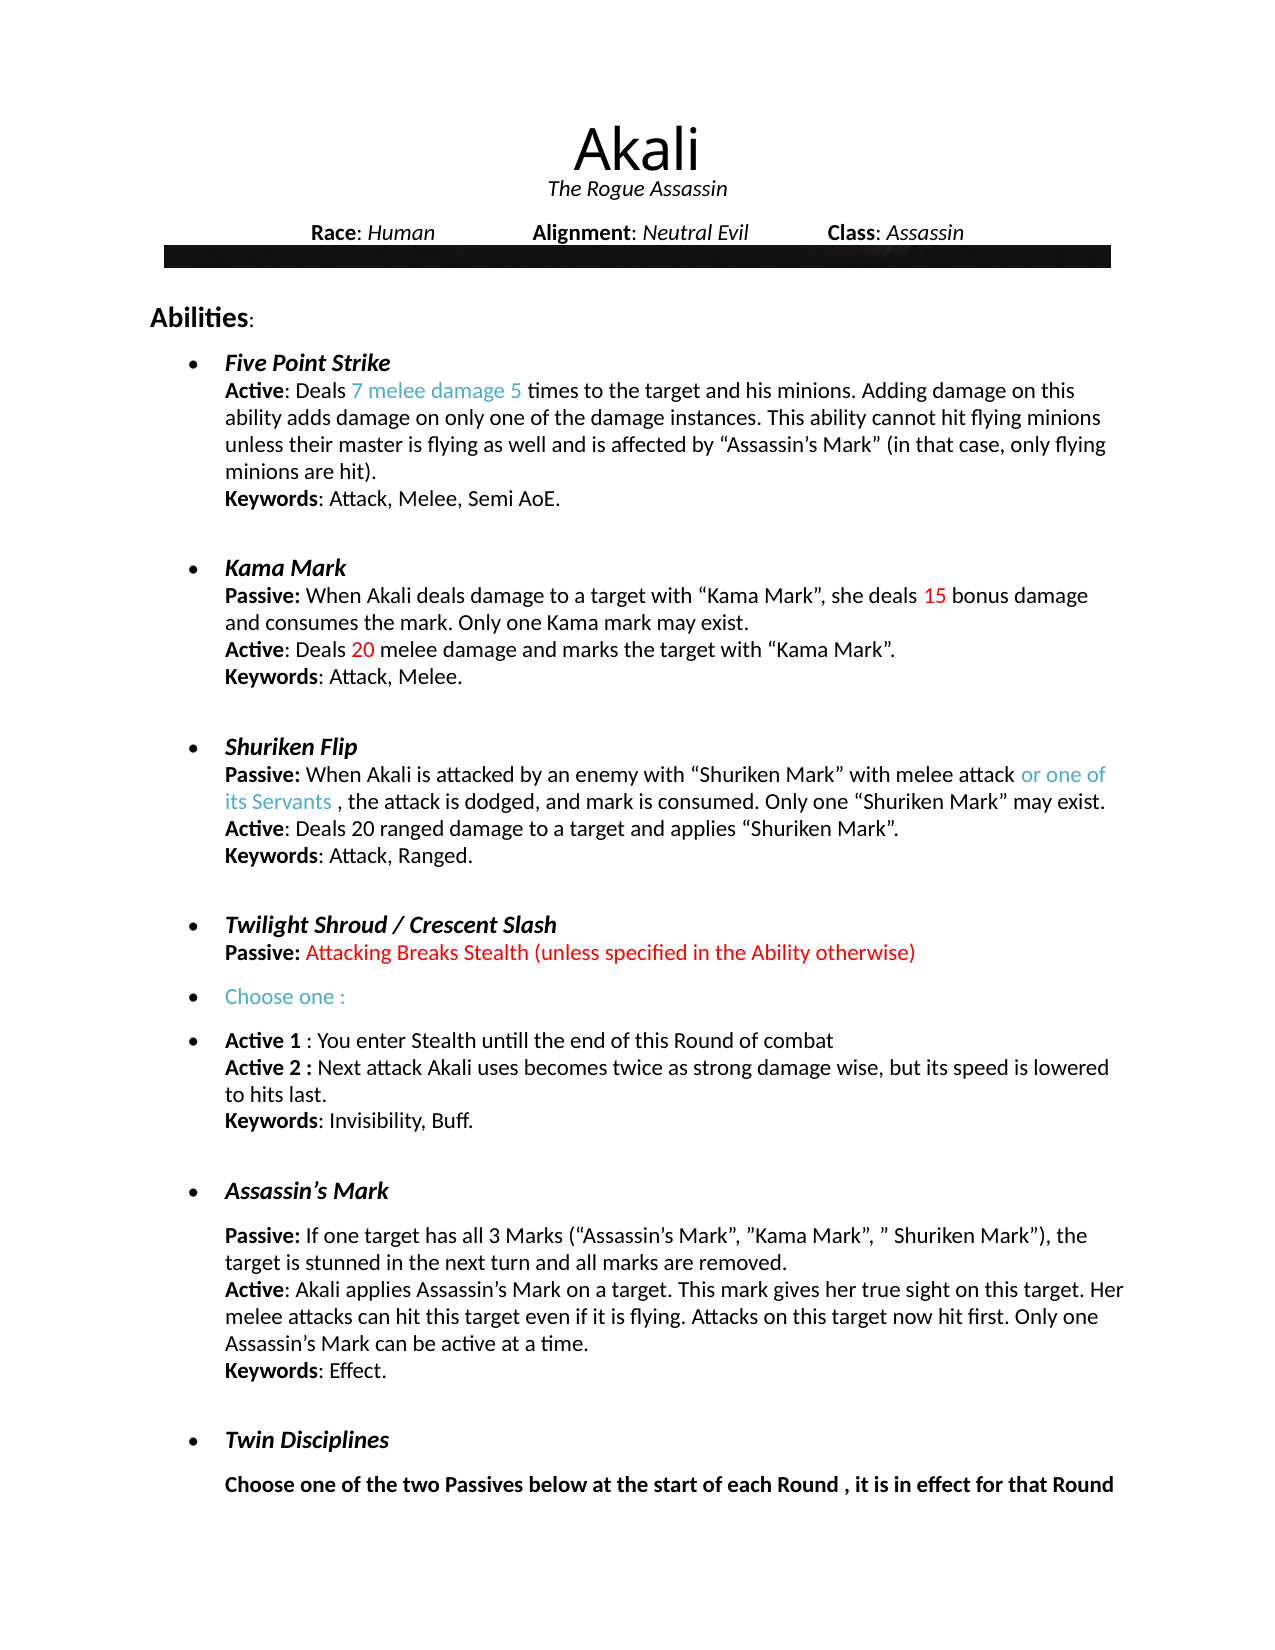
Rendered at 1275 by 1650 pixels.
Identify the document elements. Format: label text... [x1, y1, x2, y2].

text The Rogue Assassin [150, 175, 1125, 202]
list Active 1 : You enter Stealth untill the end of this Round of combat Active 2 : Next attack Akali uses becomes twice as strong damage wise, but its speed is lowered to hits last. Keywords: Invisibility, Buff. [187, 1026, 1125, 1161]
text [225, 1471, 1125, 1498]
list Kama Mark Passive: When Akali deals damage to a target with “Kama Mark”, she deals 15 bonus damage and consumes the mark. Only one Kama mark may exist. Active: Deals 20 melee damage and marks the target with “Kama Mark”. Keywords: Attack, Melee. [187, 555, 1125, 717]
list Assassin’s Mark [187, 1178, 1125, 1205]
list Twilight Shroud / Crescent Slash Passive: Attacking Breaks Stealth (unless specified in the Ability otherwise) [187, 912, 1125, 966]
list Five Point Strike Active: Deals 7 melee damage 5 times to the target and his minions. Adding damage on this ability adds damage on only one of the damage instances. This ability cannot hit flying minions unless their master is flying as well and is affected by “Assassin’s Mark” (in that case, only flying minions are hit). Keywords: Attack, Melee, Semi AoE. [187, 349, 1125, 538]
list Twin Disciplines [187, 1427, 1125, 1454]
list Choose one : [187, 983, 1125, 1010]
list Shuriken Flip Passive: When Akali is attacked by an enemy with “Shuriken Mark” with melee attack or one of its Servants , the attack is dodged, and mark is consumed. Only one “Shuriken Mark” may exist. Active: Deals 20 ranged damage to a target and applies “Shuriken Mark”. Keywords: Attack, Ranged. [187, 734, 1125, 896]
text Abilities: [150, 306, 1125, 333]
text Passive: If one target has all 3 Marks (“Assassin’s Mark”, ”Kama Mark”, ” Shuriken Mark”), the target is stunned in the next turn and all marks are removed. Active: Akali applies Assassin’s Mark on a target. This mark gives her true sight on this target. Her melee attacks can hit this target even if it is flying. Attacks on this target now hit first. Only one Assassin’s Mark can be active at a time. Keywords: Effect. [225, 1222, 1125, 1411]
text Race: Human Alignment: Neutral Evil Class: Assassin [150, 219, 1125, 246]
text Akali [150, 150, 1125, 175]
